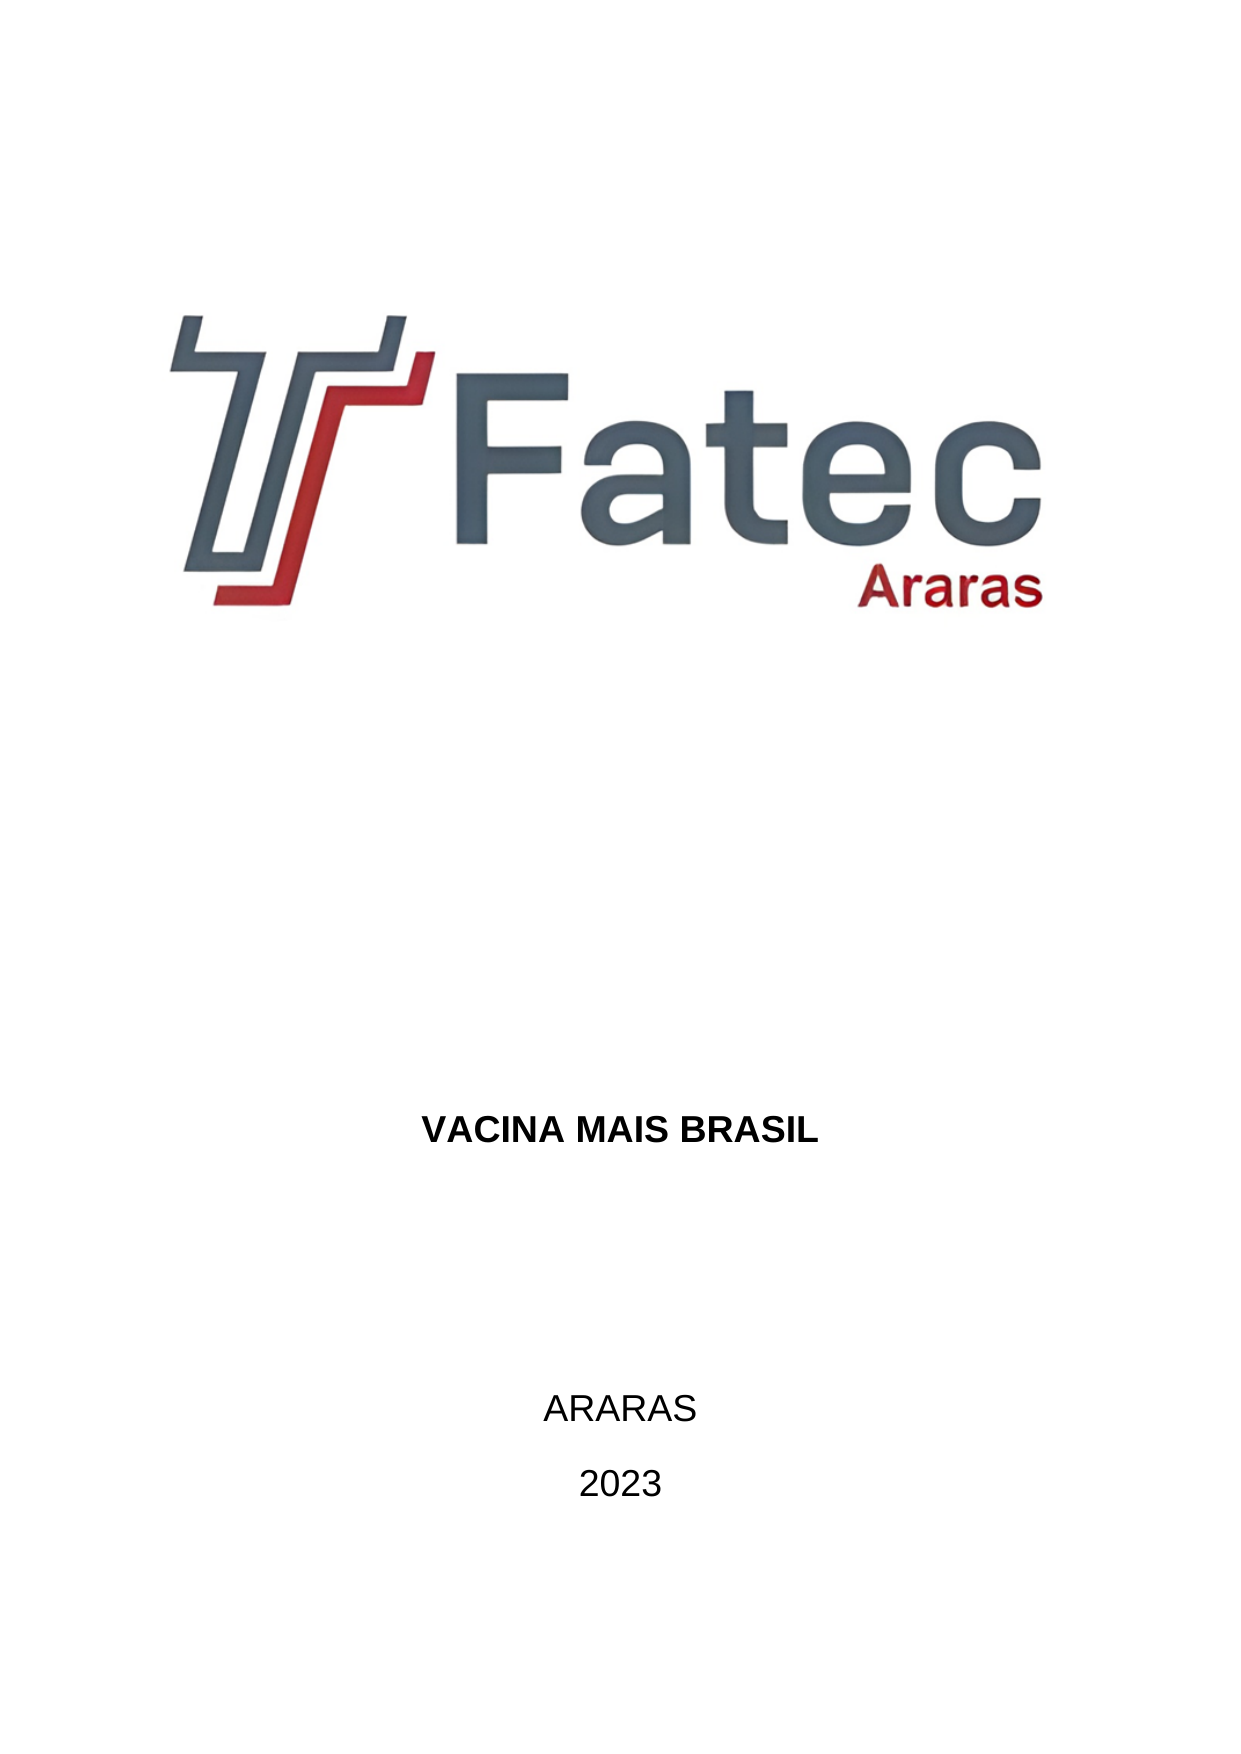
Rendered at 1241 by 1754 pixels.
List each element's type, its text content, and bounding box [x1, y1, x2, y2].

text 2023 [150, 1461, 1090, 1504]
text ARARAS [150, 1386, 1090, 1429]
text VACINA MAIS BRASIL [150, 1107, 1090, 1151]
picture [150, 190, 1073, 760]
